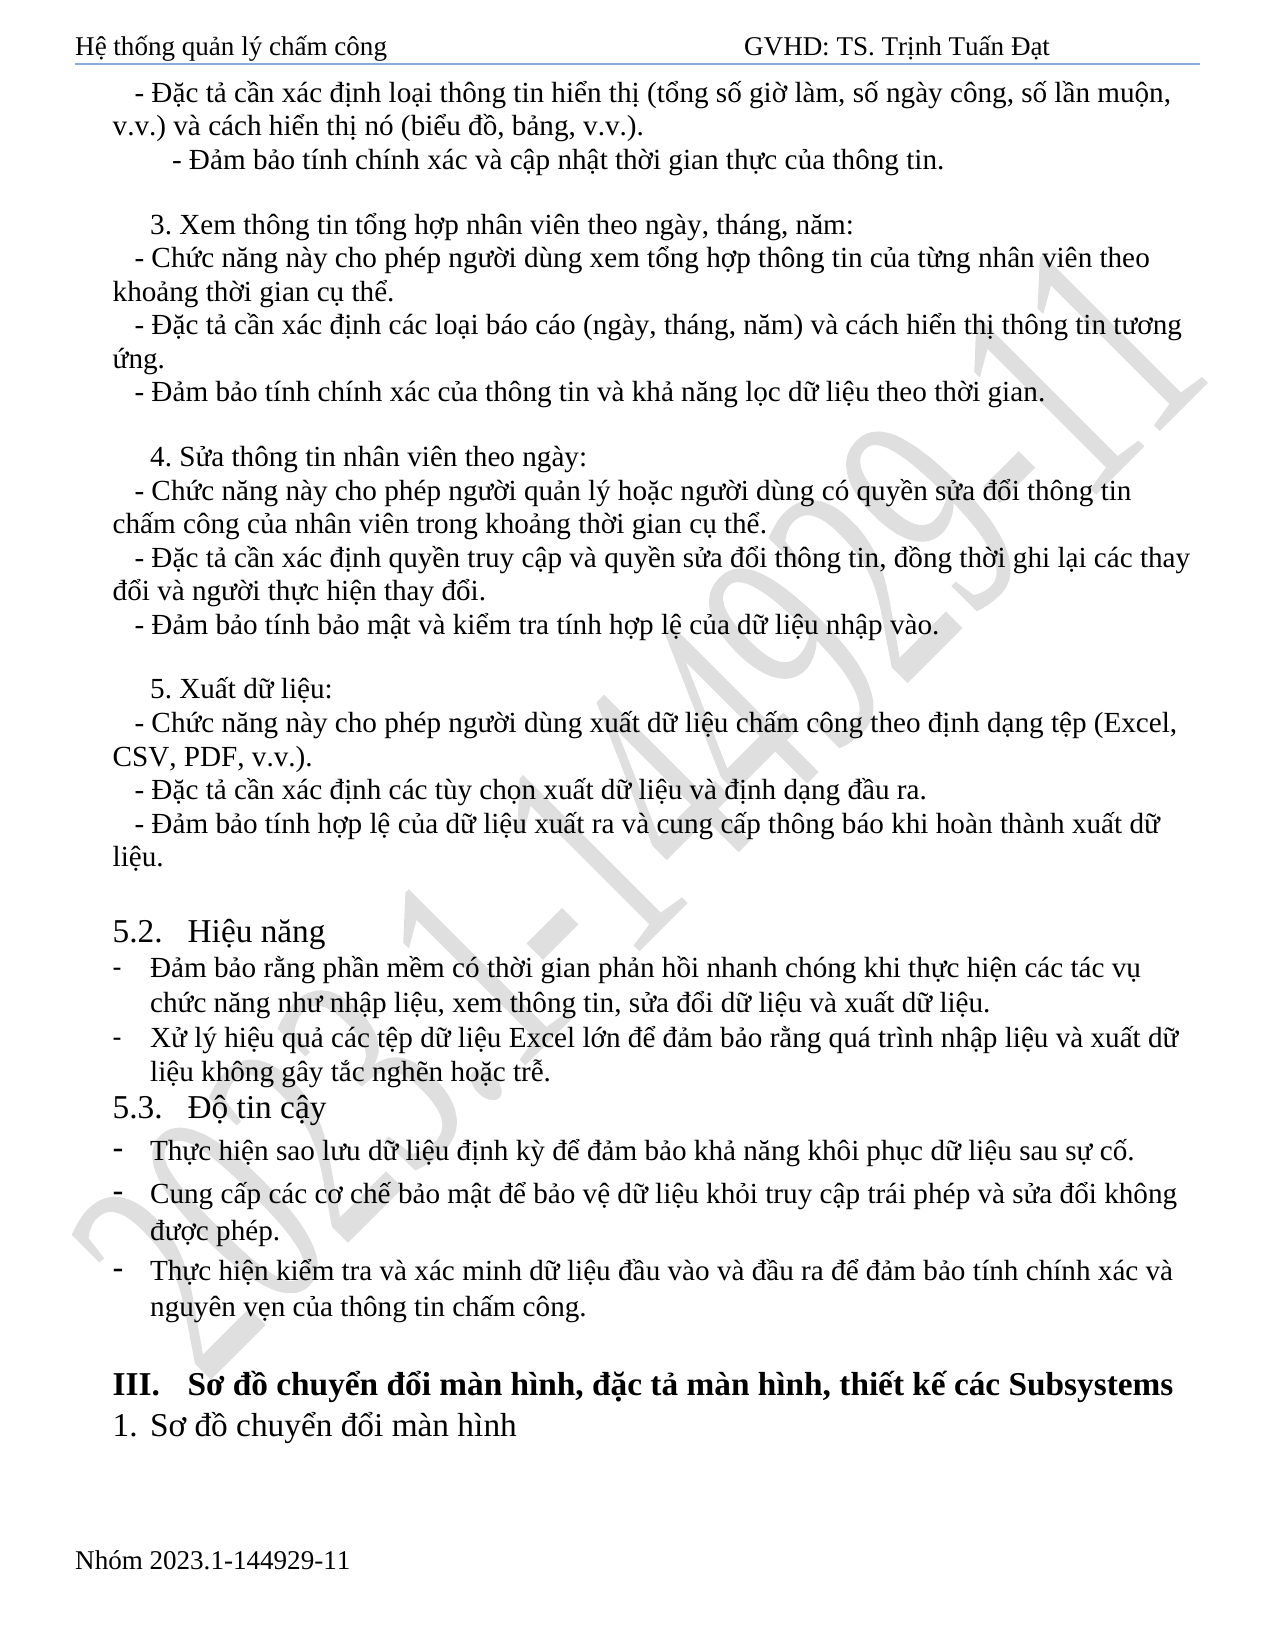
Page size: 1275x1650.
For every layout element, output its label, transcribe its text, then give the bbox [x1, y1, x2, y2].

list Thực hiện sao lưu dữ liệu định kỳ để đảm bảo khả năng khôi phục dữ liệu sau sự cố. [112, 1126, 1200, 1169]
text 4. Sửa thông tin nhân viên theo ngày: [112, 439, 1200, 473]
list Sơ đồ chuyển đổi màn hình, đặc tả màn hình, thiết kế các Subsystems [112, 1364, 1200, 1402]
list Đảm bảo rằng phần mềm có thời gian phản hồi nhanh chóng khi thực hiện các tác vụ chức năng như nhập liệu, xem thông tin, sửa đổi dữ liệu và xuất dữ liệu. [112, 949, 1200, 1019]
text - Đặc tả cần xác định các tùy chọn xuất dữ liệu và định dạng đầu ra. [112, 772, 1200, 806]
list Thực hiện kiểm tra và xác minh dữ liệu đầu vào và đầu ra để đảm bảo tính chính xác và nguyên vẹn của thông tin chấm công. [112, 1246, 1200, 1323]
list Cung cấp các cơ chế bảo mật để bảo vệ dữ liệu khỏi truy cập trái phép và sửa đổi không được phép. [112, 1169, 1200, 1246]
text - Đặc tả cần xác định các loại báo cáo (ngày, tháng, năm) và cách hiển thị thông tin tương ứng. [112, 307, 1200, 374]
text - Đặc tả cần xác định loại thông tin hiển thị (tổng số giờ làm, số ngày công, số lần muộn, v.v.) và cách hiển thị nó (biểu đồ, bảng, v.v.). [112, 75, 1200, 142]
text - Đặc tả cần xác định quyền truy cập và quyền sửa đổi thông tin, đồng thời ghi lại các thay đổi và người thực hiện thay đổi. [112, 540, 1200, 607]
list Độ tin cậy [112, 1088, 1200, 1126]
text - Chức năng này cho phép người dùng xuất dữ liệu chấm công theo định dạng tệp (Excel, CSV, PDF, v.v.). [112, 705, 1200, 772]
text - Chức năng này cho phép người dùng xem tổng hợp thông tin của từng nhân viên theo khoảng thời gian cụ thể. [112, 240, 1200, 307]
list Xử lý hiệu quả các tệp dữ liệu Excel lớn để đảm bảo rằng quá trình nhập liệu và xuất dữ liệu không gây tắc nghẽn hoặc trễ. [112, 1019, 1200, 1088]
text - Chức năng này cho phép người quản lý hoặc người dùng có quyền sửa đổi thông tin chấm công của nhân viên trong khoảng thời gian cụ thể. [112, 473, 1200, 540]
list Hiệu năng [112, 911, 1200, 949]
text 3. Xem thông tin tổng hợp nhân viên theo ngày, tháng, năm: [112, 207, 1200, 240]
text 5. Xuất dữ liệu: [112, 672, 1200, 705]
text - Đảm bảo tính hợp lệ của dữ liệu xuất ra và cung cấp thông báo khi hoàn thành xuất dữ liệu. [112, 806, 1200, 873]
text - Đảm bảo tính bảo mật và kiểm tra tính hợp lệ của dữ liệu nhập vào. [112, 607, 1200, 640]
list - Đảm bảo tính chính xác và cập nhật thời gian thực của thông tin. [150, 142, 1200, 176]
text - Đảm bảo tính chính xác của thông tin và khả năng lọc dữ liệu theo thời gian. [112, 374, 1200, 408]
list Sơ đồ chuyển đổi màn hình [112, 1405, 1200, 1443]
